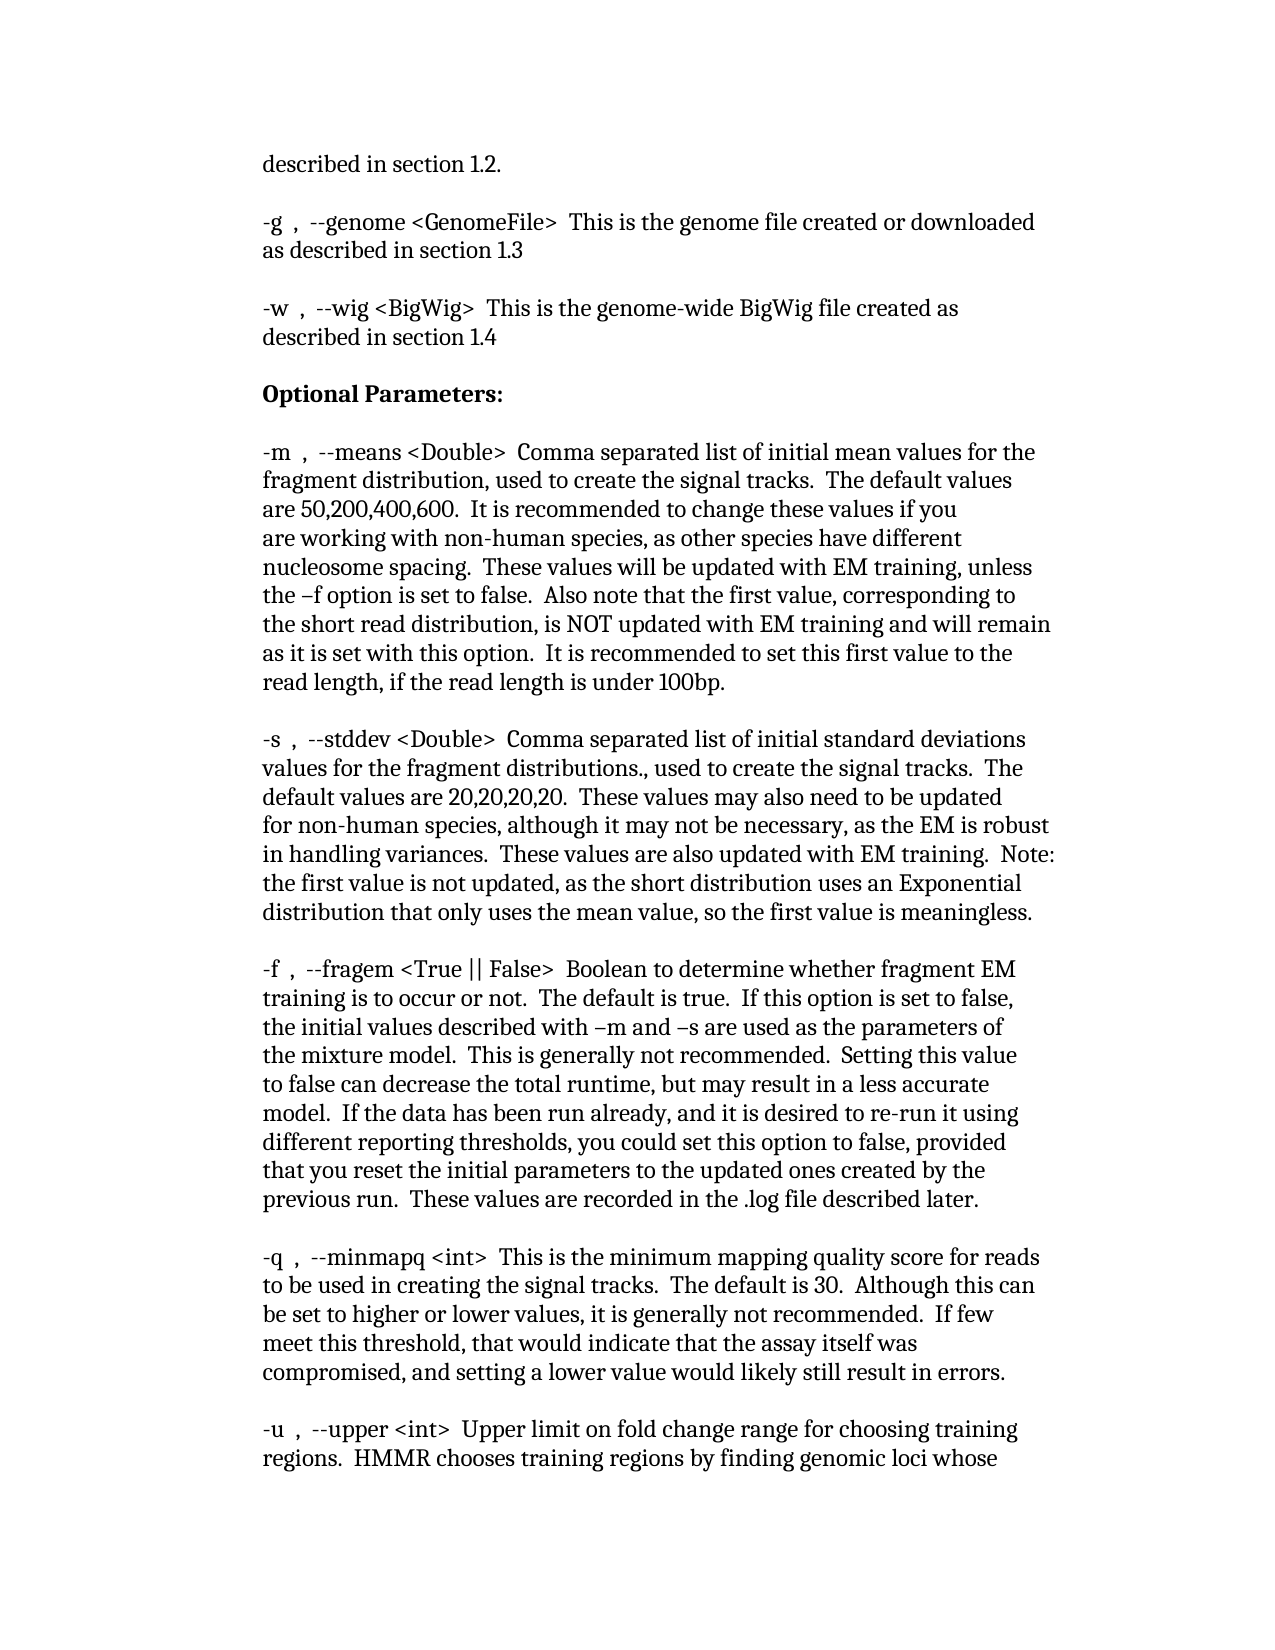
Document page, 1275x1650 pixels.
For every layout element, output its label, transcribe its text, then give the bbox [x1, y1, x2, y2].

text training is to occur or not. The default is true. If this option is set to false, [187, 984, 1087, 1012]
text model. If the data has been run already, and it is desired to re-run it using [187, 1099, 1087, 1127]
text described in section 1.2. [187, 150, 1087, 179]
text -g , --genome <GenomeFile> This is the genome file created or downloaded [187, 207, 1087, 236]
text nucleosome spacing. These values will be updated with EM training, unless [187, 552, 1087, 581]
text the short read distribution, is NOT updated with EM training and will remain [187, 610, 1087, 639]
text -f , --fragem <True || False> Boolean to determine whether fragment EM [187, 955, 1087, 984]
text in handling variances. These values are also updated with EM training. Note: [187, 840, 1087, 869]
text values for the fragment distributions., used to create the signal tracks. The [187, 754, 1087, 782]
text regions. HMMR chooses training regions by finding genomic loci whose [187, 1444, 1087, 1472]
text the initial values described with –m and –s are used as the parameters of [187, 1012, 1087, 1041]
text to false can decrease the total runtime, but may result in a less accurate [187, 1070, 1087, 1099]
text that you reset the initial parameters to the updated ones created by the [187, 1156, 1087, 1185]
text for non-human species, although it may not be necessary, as the EM is robust [187, 811, 1087, 840]
text compromised, and setting a lower value would likely still result in errors. [187, 1357, 1087, 1386]
text previous run. These values are recorded in the .log file described later. [187, 1185, 1087, 1214]
text to be used in creating the signal tracks. The default is 30. Although this can [187, 1271, 1087, 1300]
text -m , --means <Double> Comma separated list of initial mean values for the [187, 437, 1087, 466]
text as it is set with this option. It is recommended to set this first value to the [187, 639, 1087, 667]
text default values are 20,20,20,20. These values may also need to be updated [187, 782, 1087, 811]
text read length, if the read length is under 100bp. [187, 667, 1087, 696]
text -w , --wig <BigWig> This is the genome-wide BigWig file created as [187, 294, 1087, 322]
text fragment distribution, used to create the signal tracks. The default values [187, 466, 1087, 495]
text the first value is not updated, as the short distribution uses an Exponential [187, 869, 1087, 897]
text the –f option is set to false. Also note that the first value, corresponding to [187, 581, 1087, 610]
text described in section 1.4 [187, 322, 1087, 351]
text -u , --upper <int> Upper limit on fold change range for choosing training [187, 1415, 1087, 1444]
text meet this threshold, that would indicate that the assay itself was [187, 1329, 1087, 1357]
text different reporting thresholds, you could set this option to false, provided [187, 1127, 1087, 1156]
text -q , --minmapq <int> This is the minimum mapping quality score for reads [187, 1242, 1087, 1271]
text -s , --stddev <Double> Comma separated list of initial standard deviations [187, 725, 1087, 754]
text the mixture model. This is generally not recommended. Setting this value [187, 1041, 1087, 1070]
text are working with non-human species, as other species have different [187, 524, 1087, 552]
text Optional Parameters: [187, 380, 1087, 409]
text be set to higher or lower values, it is generally not recommended. If few [187, 1300, 1087, 1329]
text are 50,200,400,600. It is recommended to change these values if you [187, 495, 1087, 524]
text distribution that only uses the mean value, so the first value is meaningless. [187, 897, 1087, 926]
text as described in section 1.3 [187, 236, 1087, 265]
